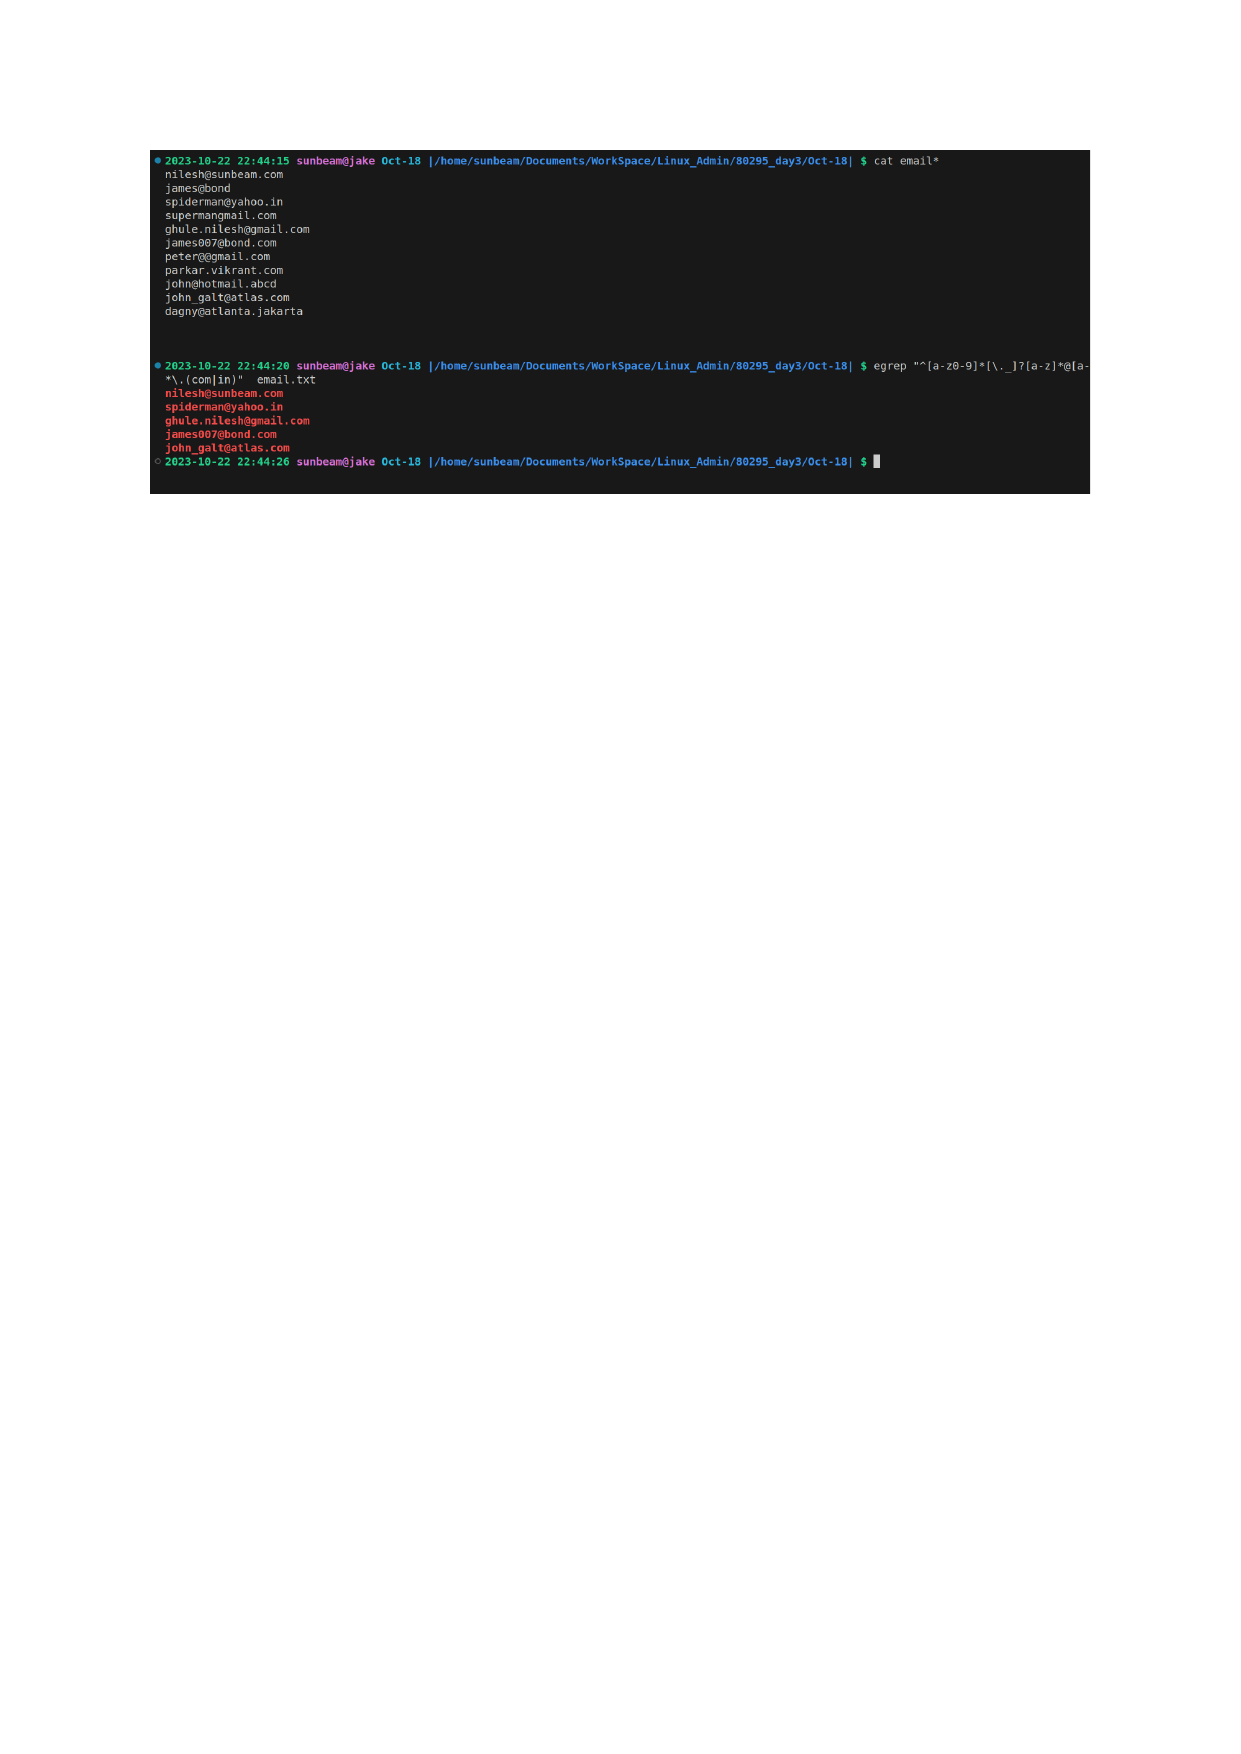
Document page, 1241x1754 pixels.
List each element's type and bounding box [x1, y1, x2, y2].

picture [150, 150, 1091, 494]
